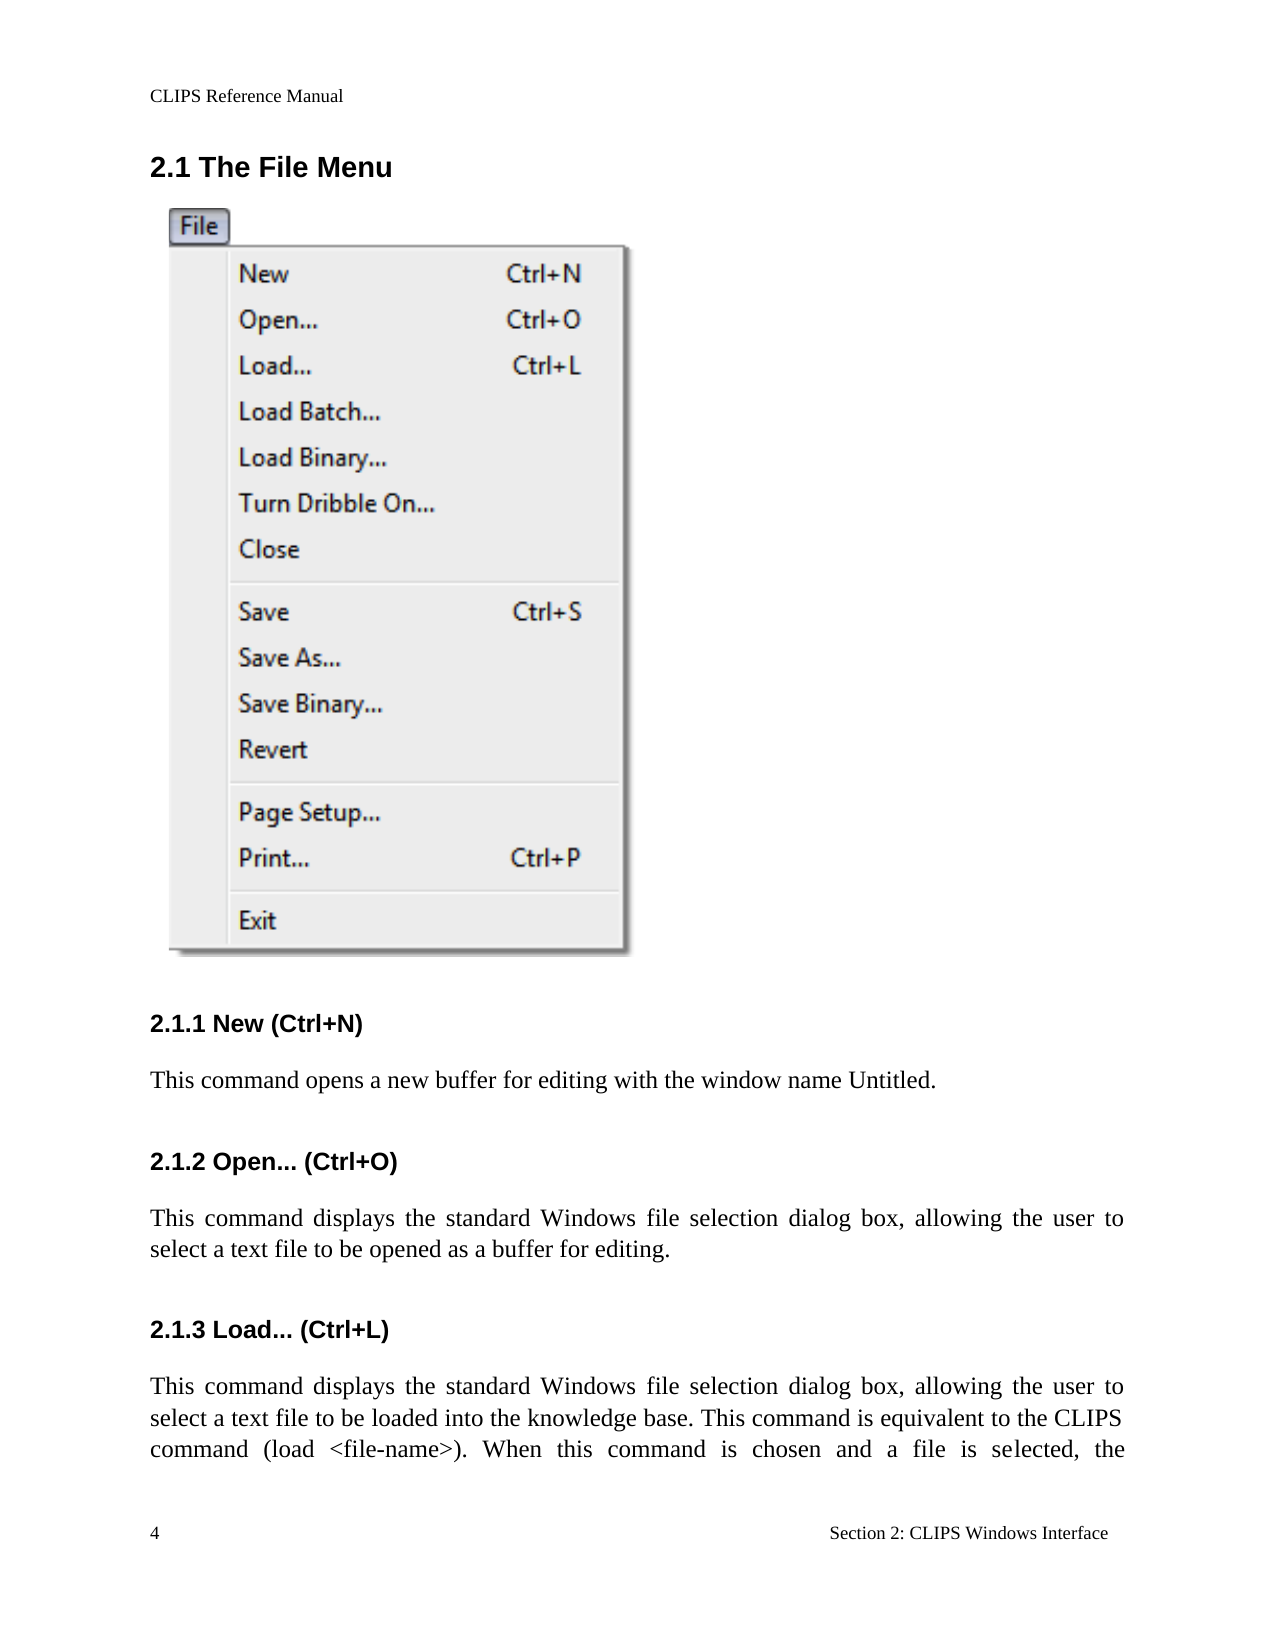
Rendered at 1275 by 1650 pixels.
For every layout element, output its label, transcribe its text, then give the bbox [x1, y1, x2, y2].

subtitle 2.1.3 Load... (Ctrl+L) [150, 1313, 1125, 1344]
text This command opens a new buffer for editing with the window name Untitled. [150, 1063, 1125, 1094]
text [150, 1369, 1125, 1463]
subtitle 2.1 The File Menu [150, 150, 1125, 183]
picture [168, 208, 636, 957]
subtitle 2.1.2 Open... (Ctrl+O) [150, 1144, 1125, 1175]
text This command displays the standard Windows file selection dialog box, allowing the user to select a text file to be opened as a buffer for editing. [150, 1200, 1125, 1263]
subtitle 2.1.1 New (Ctrl+N) [150, 1006, 1125, 1038]
